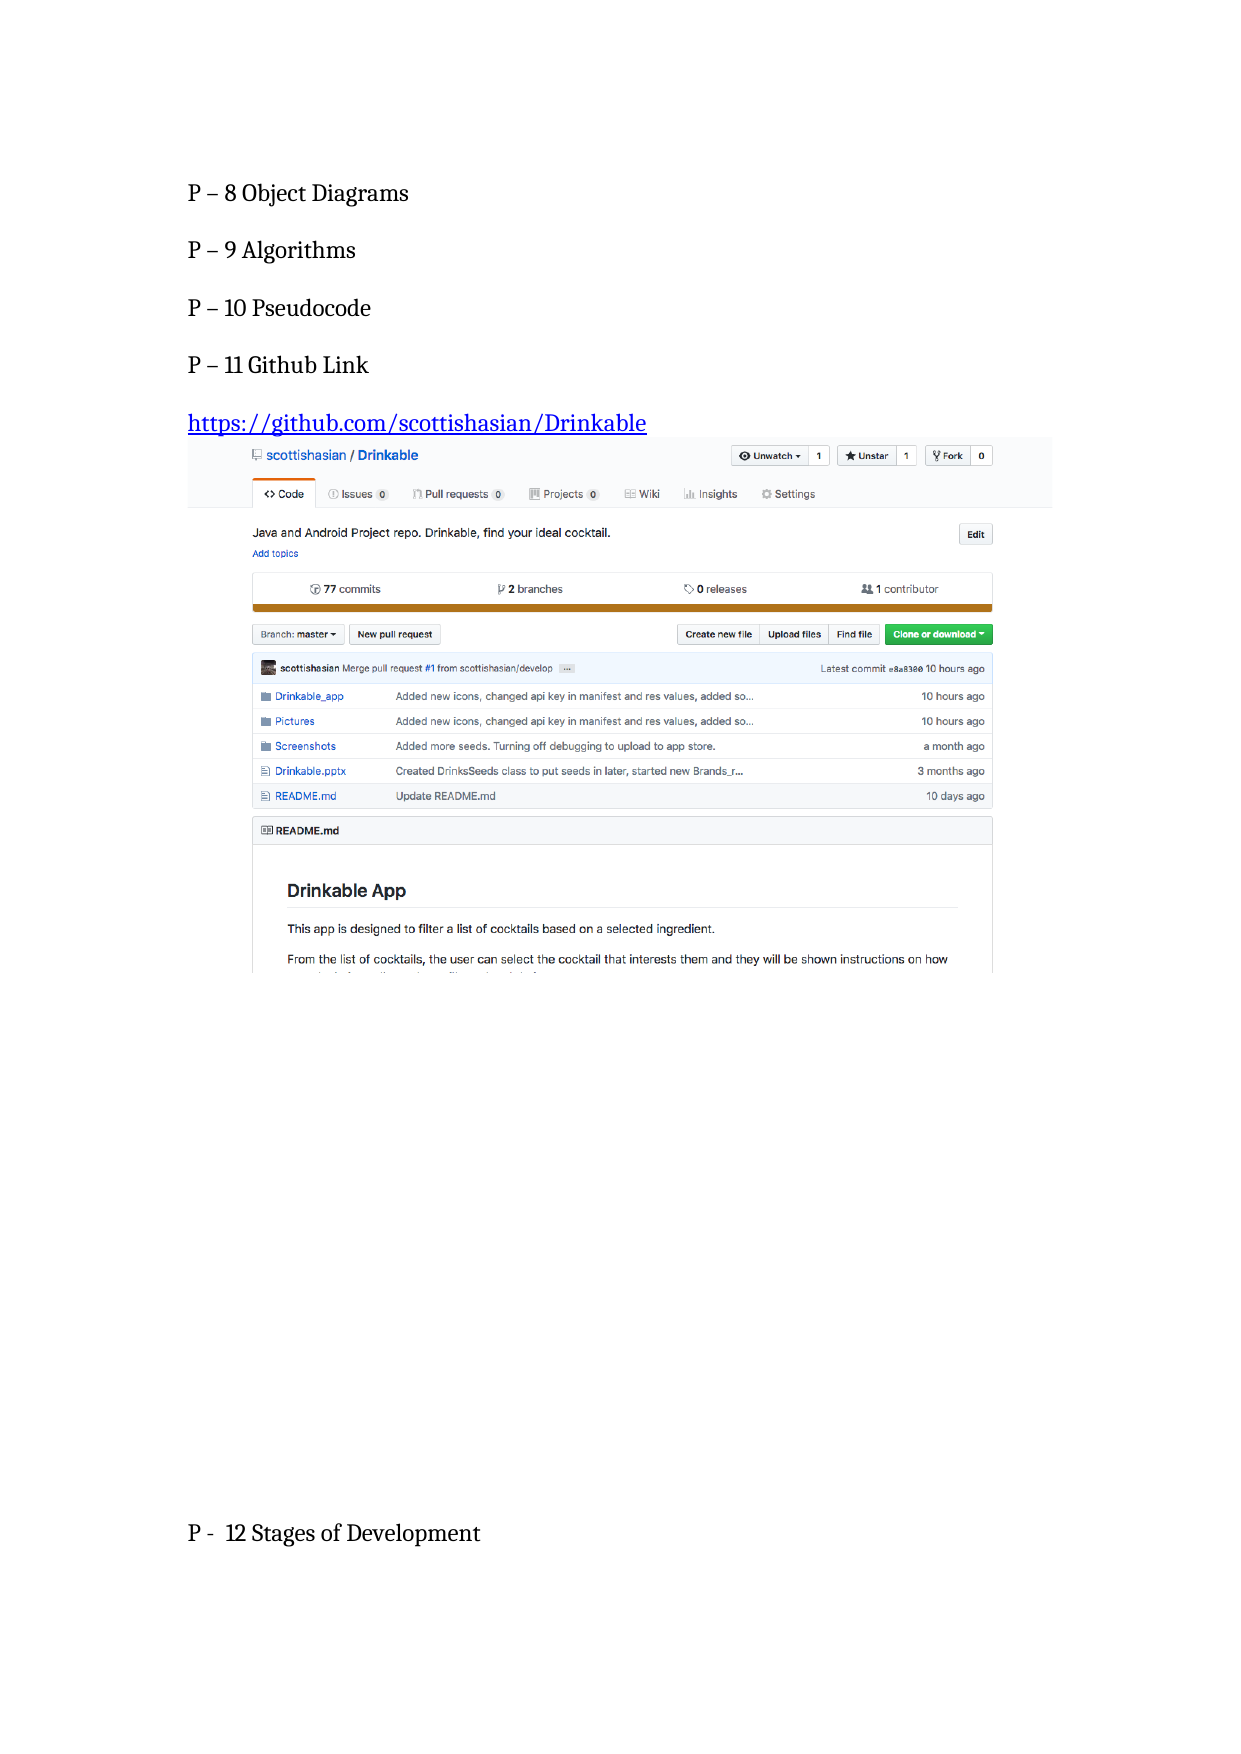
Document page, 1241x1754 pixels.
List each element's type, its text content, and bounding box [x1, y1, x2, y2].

text P – 10 Pseudocode [187, 294, 1053, 322]
text https://github.com/scottishasian/Drinkable [187, 409, 1053, 437]
text P – 8 Object Diagrams [187, 179, 1053, 207]
text P – 9 Algorithms [187, 236, 1053, 265]
text P - 12 Stages of Development [187, 1519, 1053, 1548]
text P – 11 Github Link [187, 351, 1053, 380]
picture [187, 437, 1053, 973]
